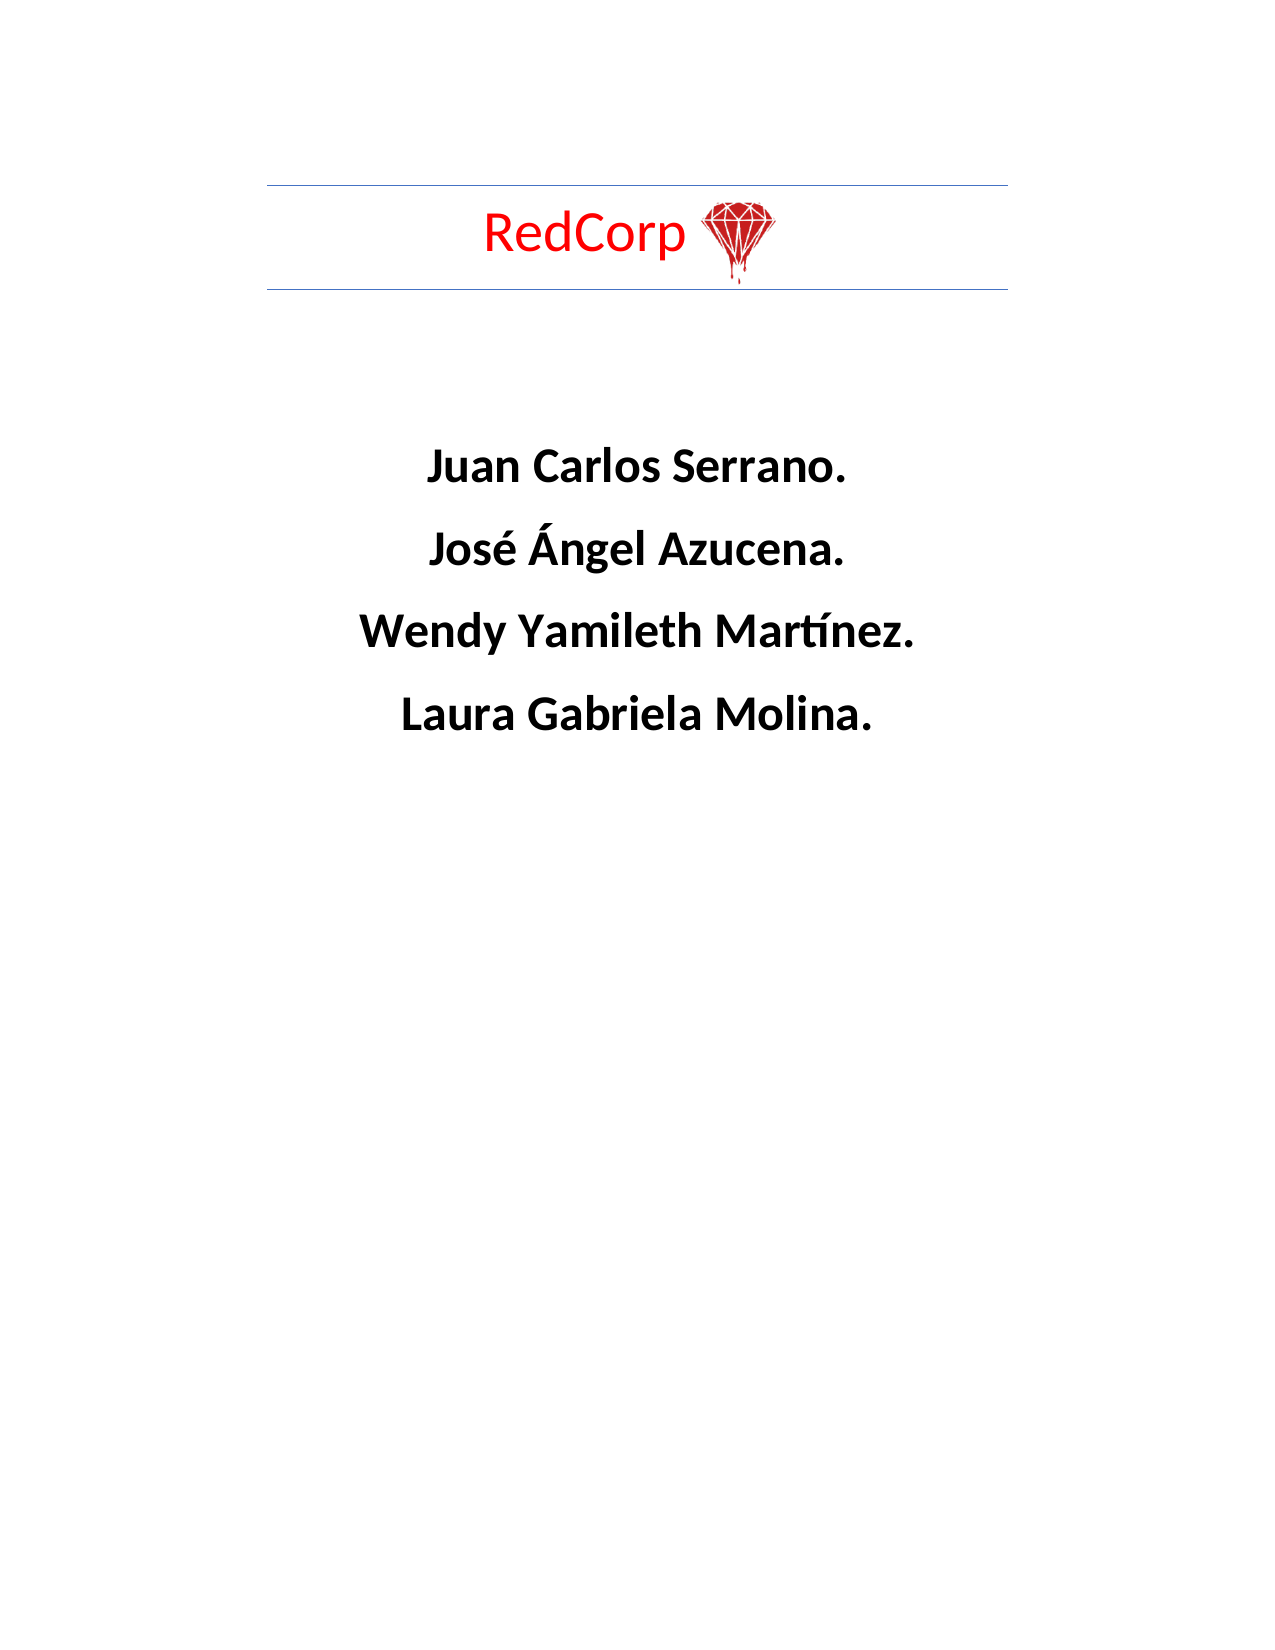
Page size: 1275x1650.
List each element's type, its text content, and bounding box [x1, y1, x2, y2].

text Juan Carlos Serrano. [177, 434, 1098, 495]
text José Ángel Azucena. [177, 517, 1098, 578]
text Laura Gabriela Molina. [177, 682, 1098, 743]
picture [687, 185, 787, 297]
text Wendy Yamileth Martínez. [177, 599, 1098, 660]
